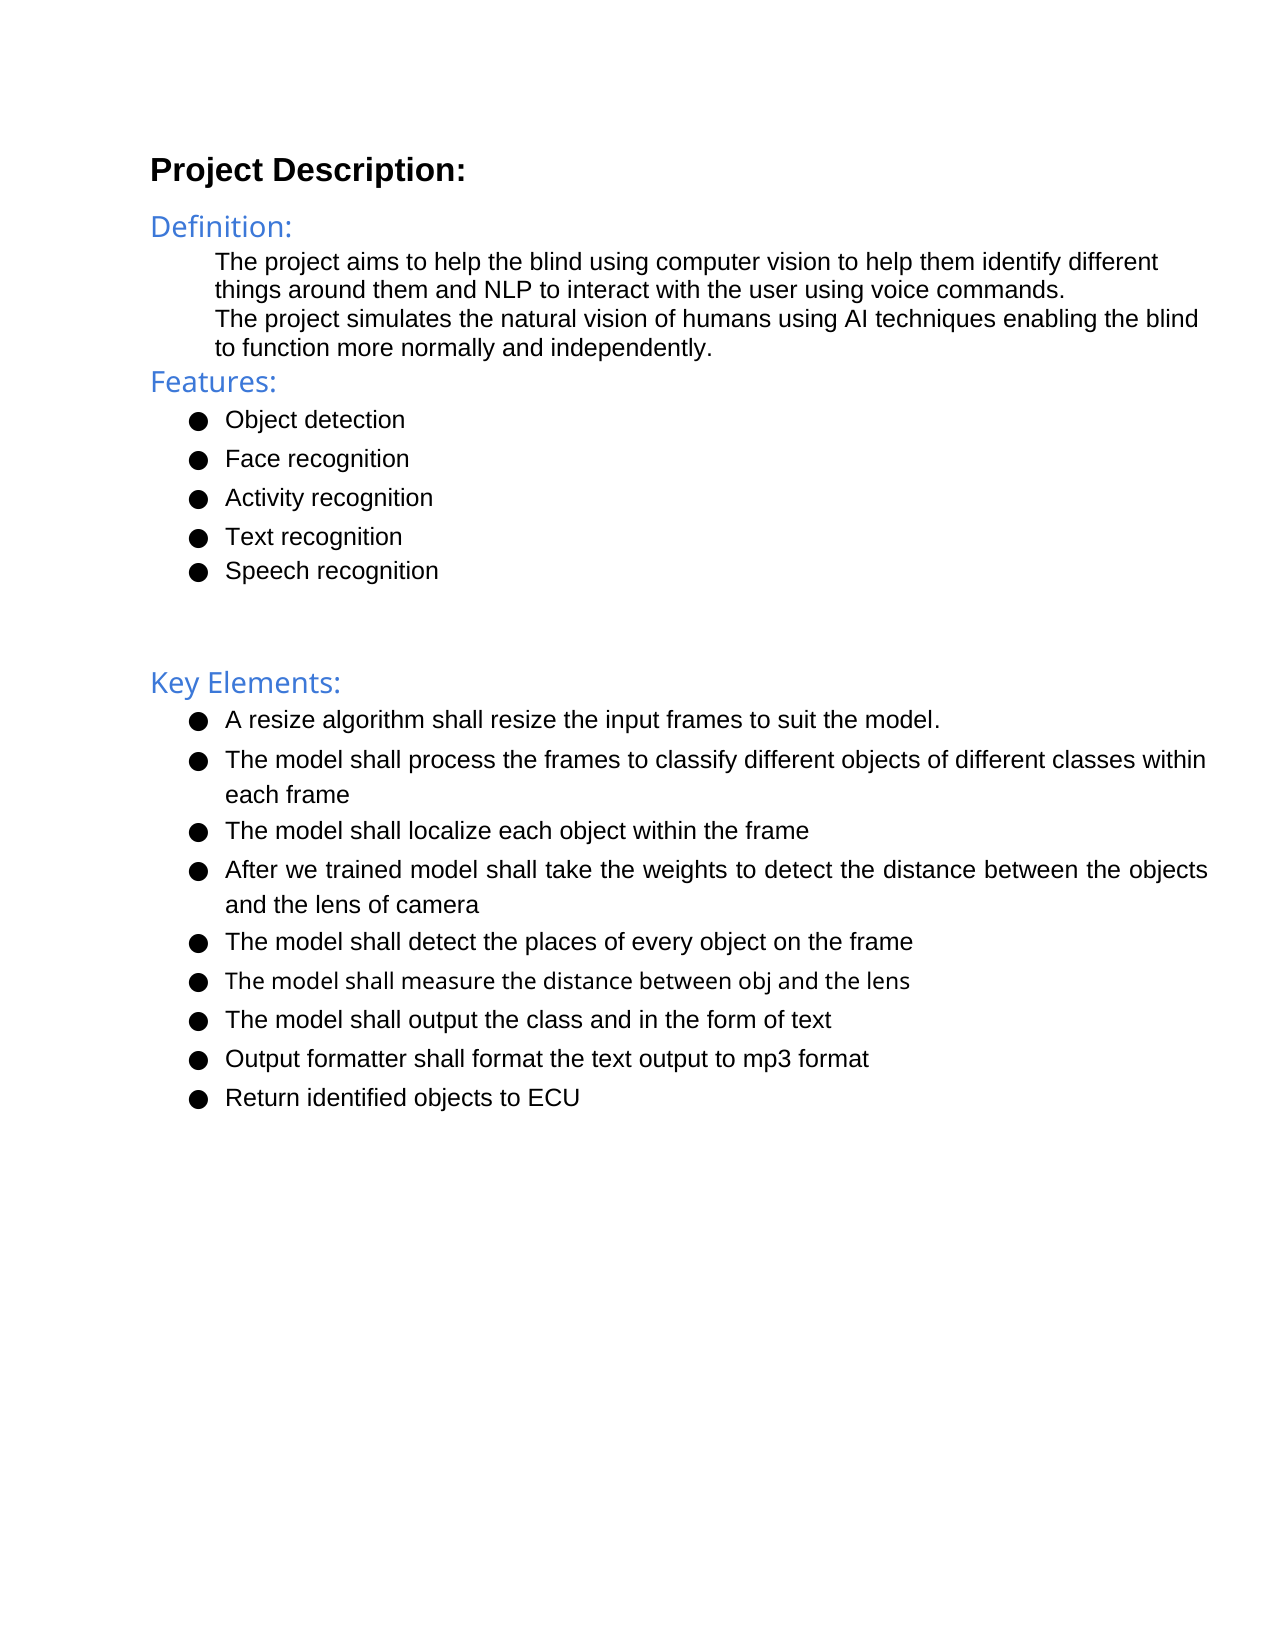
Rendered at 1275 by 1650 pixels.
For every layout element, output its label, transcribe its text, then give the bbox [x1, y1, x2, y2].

list The model shall process the frames to classify different objects of different classes within each frame [187, 741, 1210, 808]
subtitle Key Elements: [64, 662, 1210, 702]
list Speech recognition [187, 553, 1210, 587]
list Return identified objects to ECU [187, 1080, 1210, 1114]
list Text recognition [187, 519, 1210, 553]
list A resize algorithm shall resize the input frames to suit the model. [225, 702, 1210, 736]
list The model shall detect the places of every object on the frame [187, 923, 1210, 957]
subtitle Project Description: [64, 150, 1210, 188]
list Face recognition [225, 441, 1210, 475]
list The model shall output the class and in the form of text [187, 1002, 1210, 1036]
subtitle Features: [64, 362, 1210, 401]
text The project simulates the natural vision of humans using AI techniques enabling the blind to function more normally and independently. [214, 304, 1210, 362]
list After we trained model shall take the weights to detect the distance between the objects and the lens of camera [187, 852, 1210, 919]
list The model shall measure the distance between obj and the lens [187, 962, 1210, 996]
text The project aims to help the blind using computer vision to help them identify different things around them and NLP to interact with the user using voice commands. [214, 247, 1210, 304]
list Output formatter shall format the text output to mp3 format [187, 1041, 1210, 1075]
list Object detection [225, 401, 1210, 436]
list Activity recognition [225, 480, 1210, 514]
subtitle Definition: [64, 207, 1210, 246]
list The model shall localize each object within the frame [187, 813, 1210, 847]
